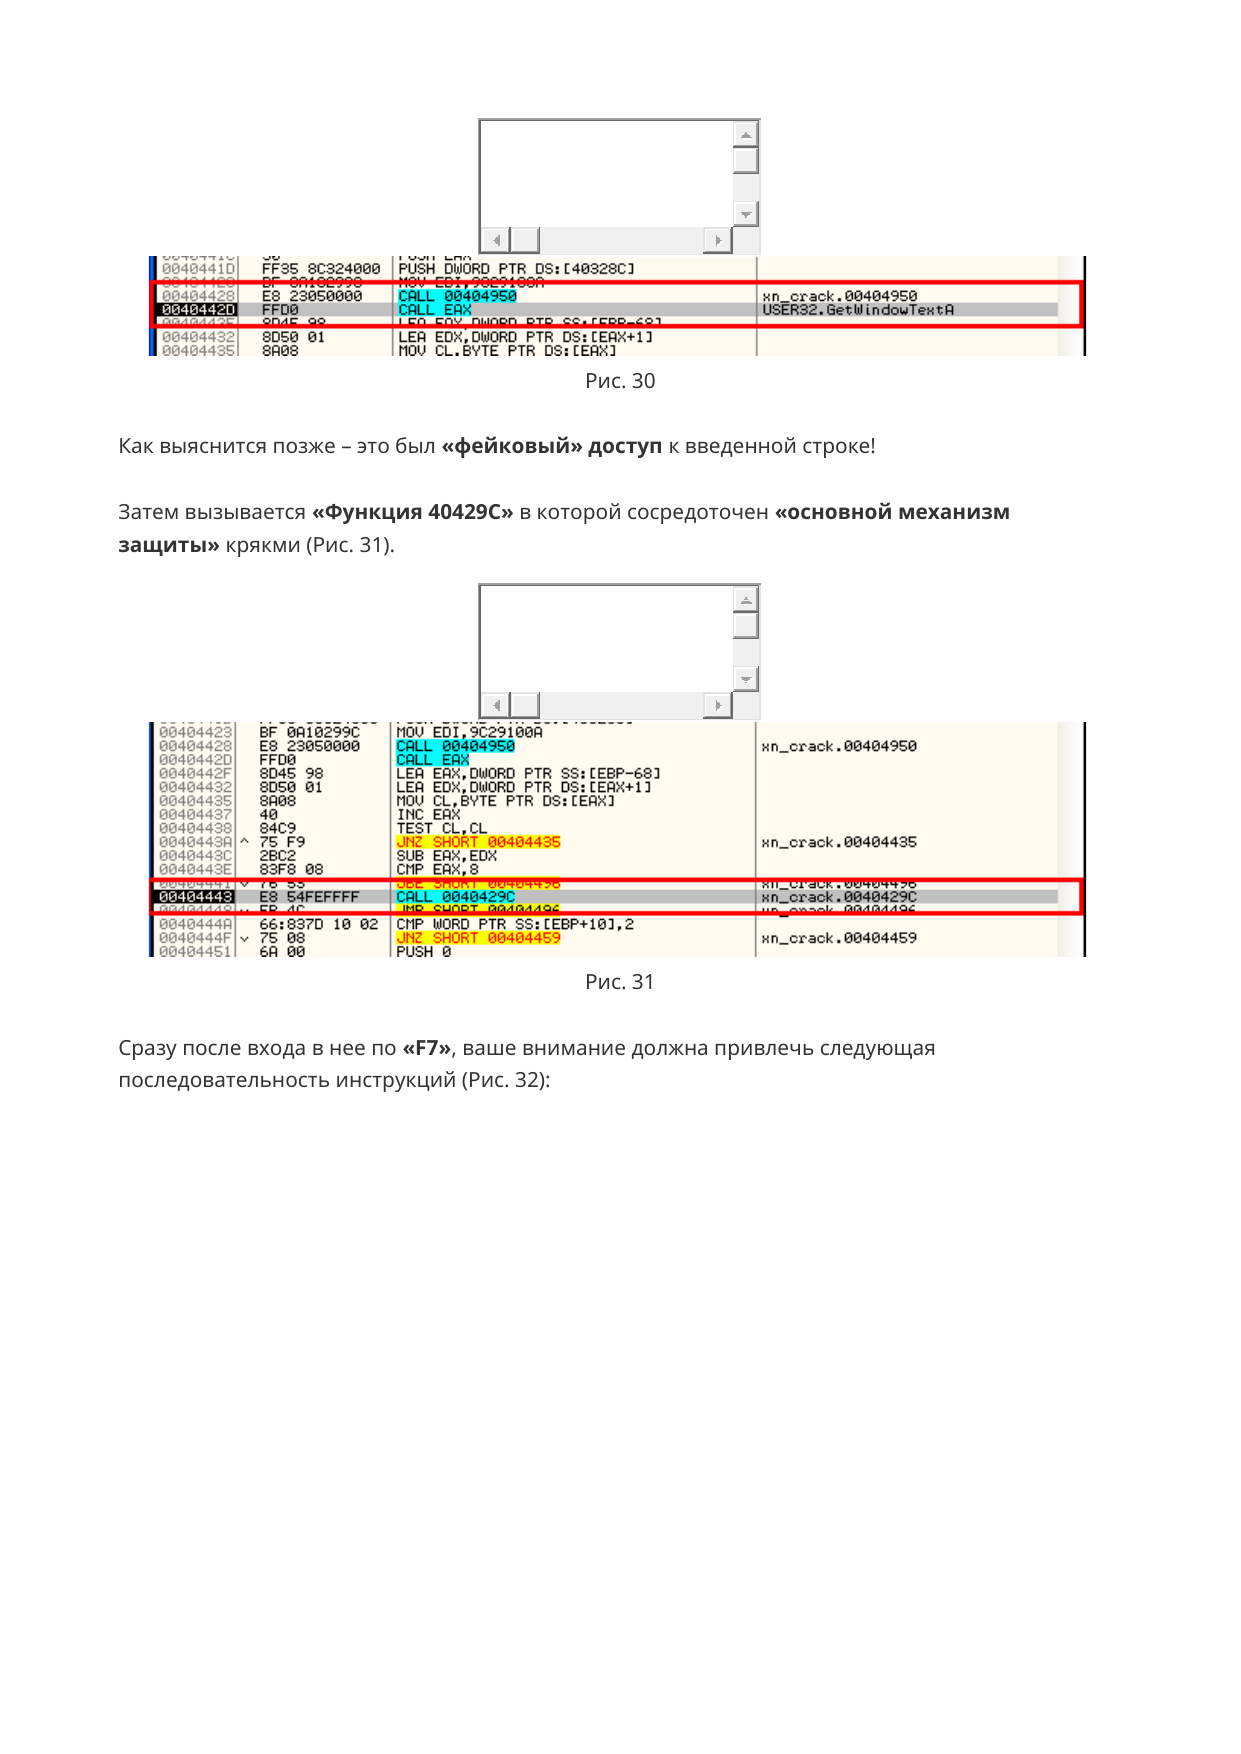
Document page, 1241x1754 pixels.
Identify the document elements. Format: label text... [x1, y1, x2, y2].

text Сразу после входа в нее по «F7», ваше внимание должна привлечь следующая последовательность инструкций (Рис. 32): [118, 995, 1122, 1094]
picture [148, 256, 1087, 356]
picture [148, 722, 1087, 957]
text Как выяснится позже – это был «фейковый» доступ к введенной строке! Затем вызывается «Функция 40429С» в которой сосредоточен «основной механизм защиты» крякми (Рис. 31). [118, 394, 1122, 558]
